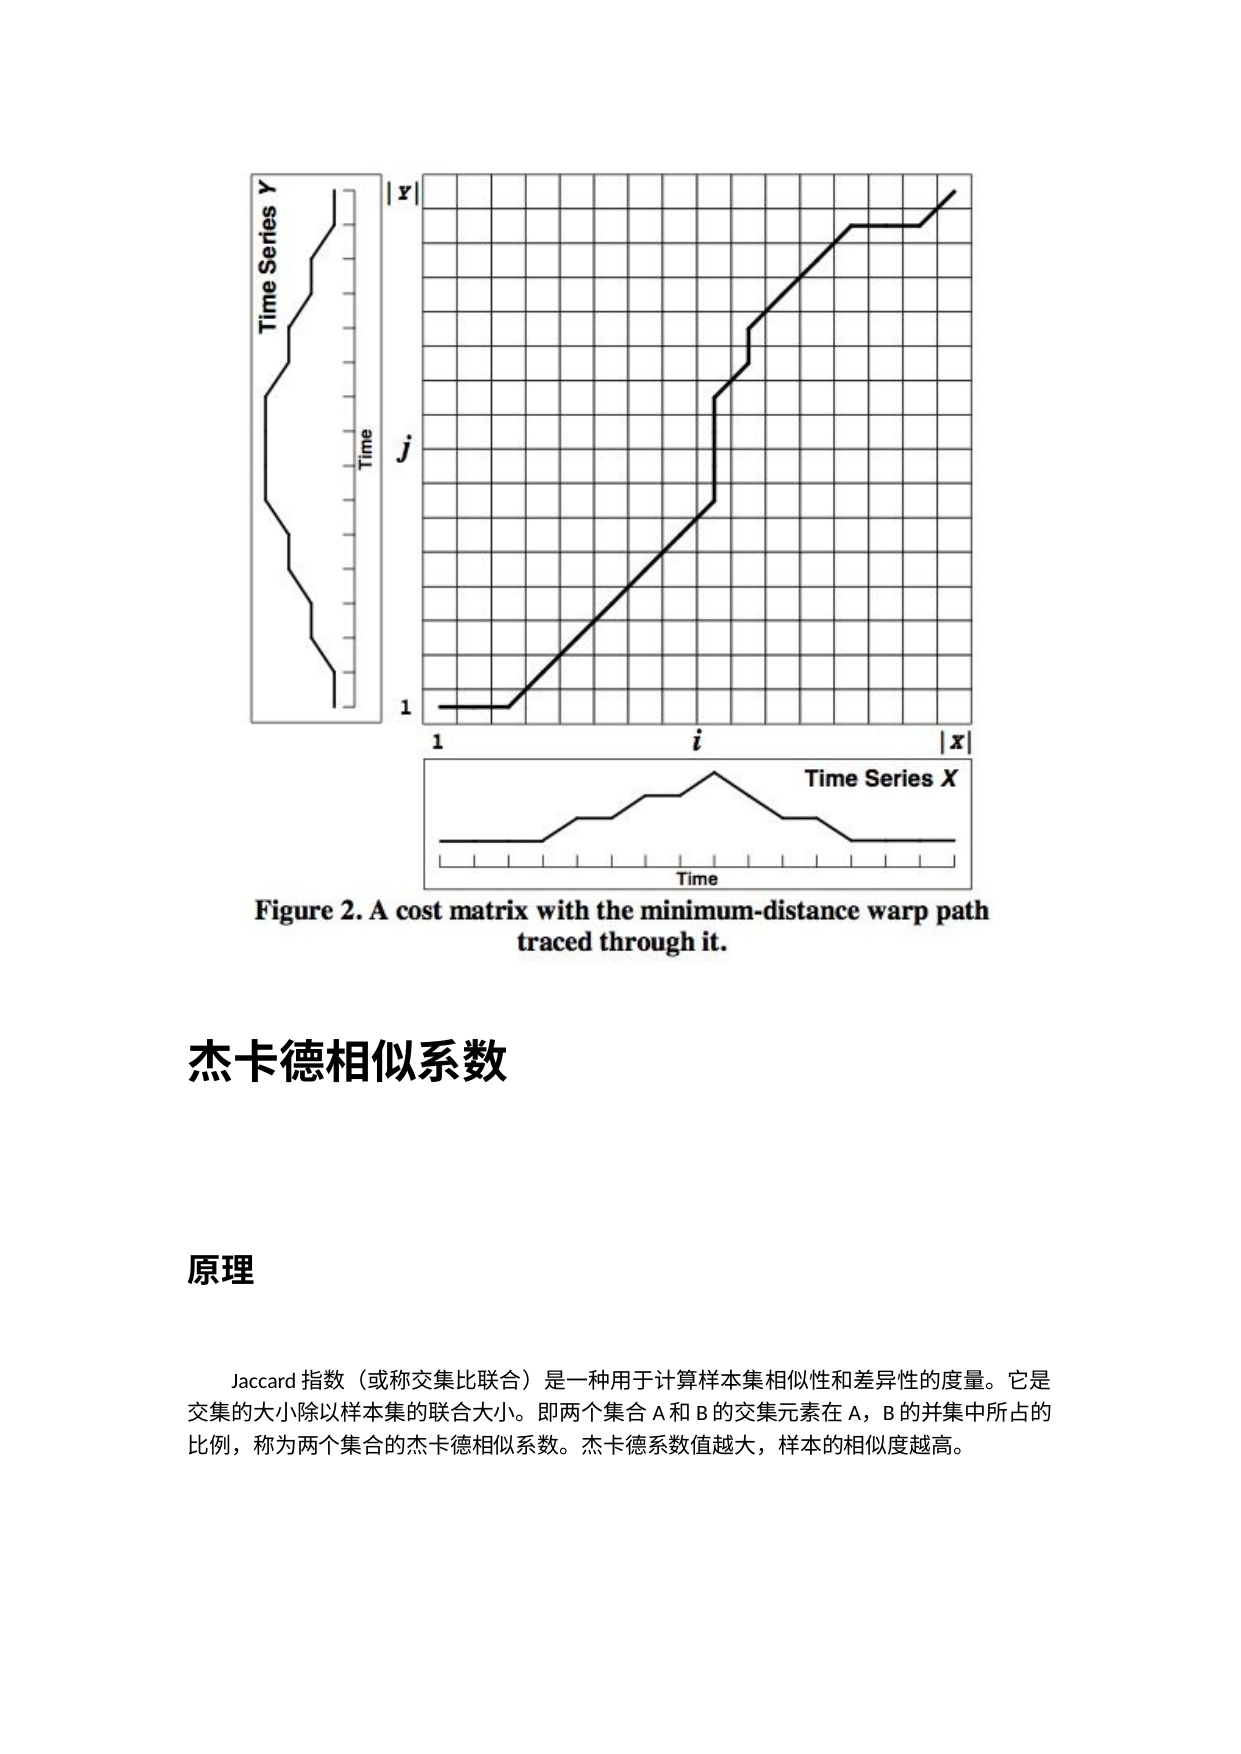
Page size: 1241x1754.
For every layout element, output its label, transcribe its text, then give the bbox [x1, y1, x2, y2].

subtitle 原理 [187, 1235, 1053, 1300]
text Jaccard指数（或称交集比联合）是一种用于计算样本集相似性和差异性的度量。它是交集的大小除以样本集的联合大小。即两个集合A和B的交集元素在A，B的并集中所占的比例，称为两个集合的杰卡德相似系数。杰卡德系数值越大，样本的相似度越高。 [187, 1362, 1053, 1460]
subtitle 杰卡德相似系数 [187, 1010, 1053, 1107]
picture [236, 162, 1004, 962]
